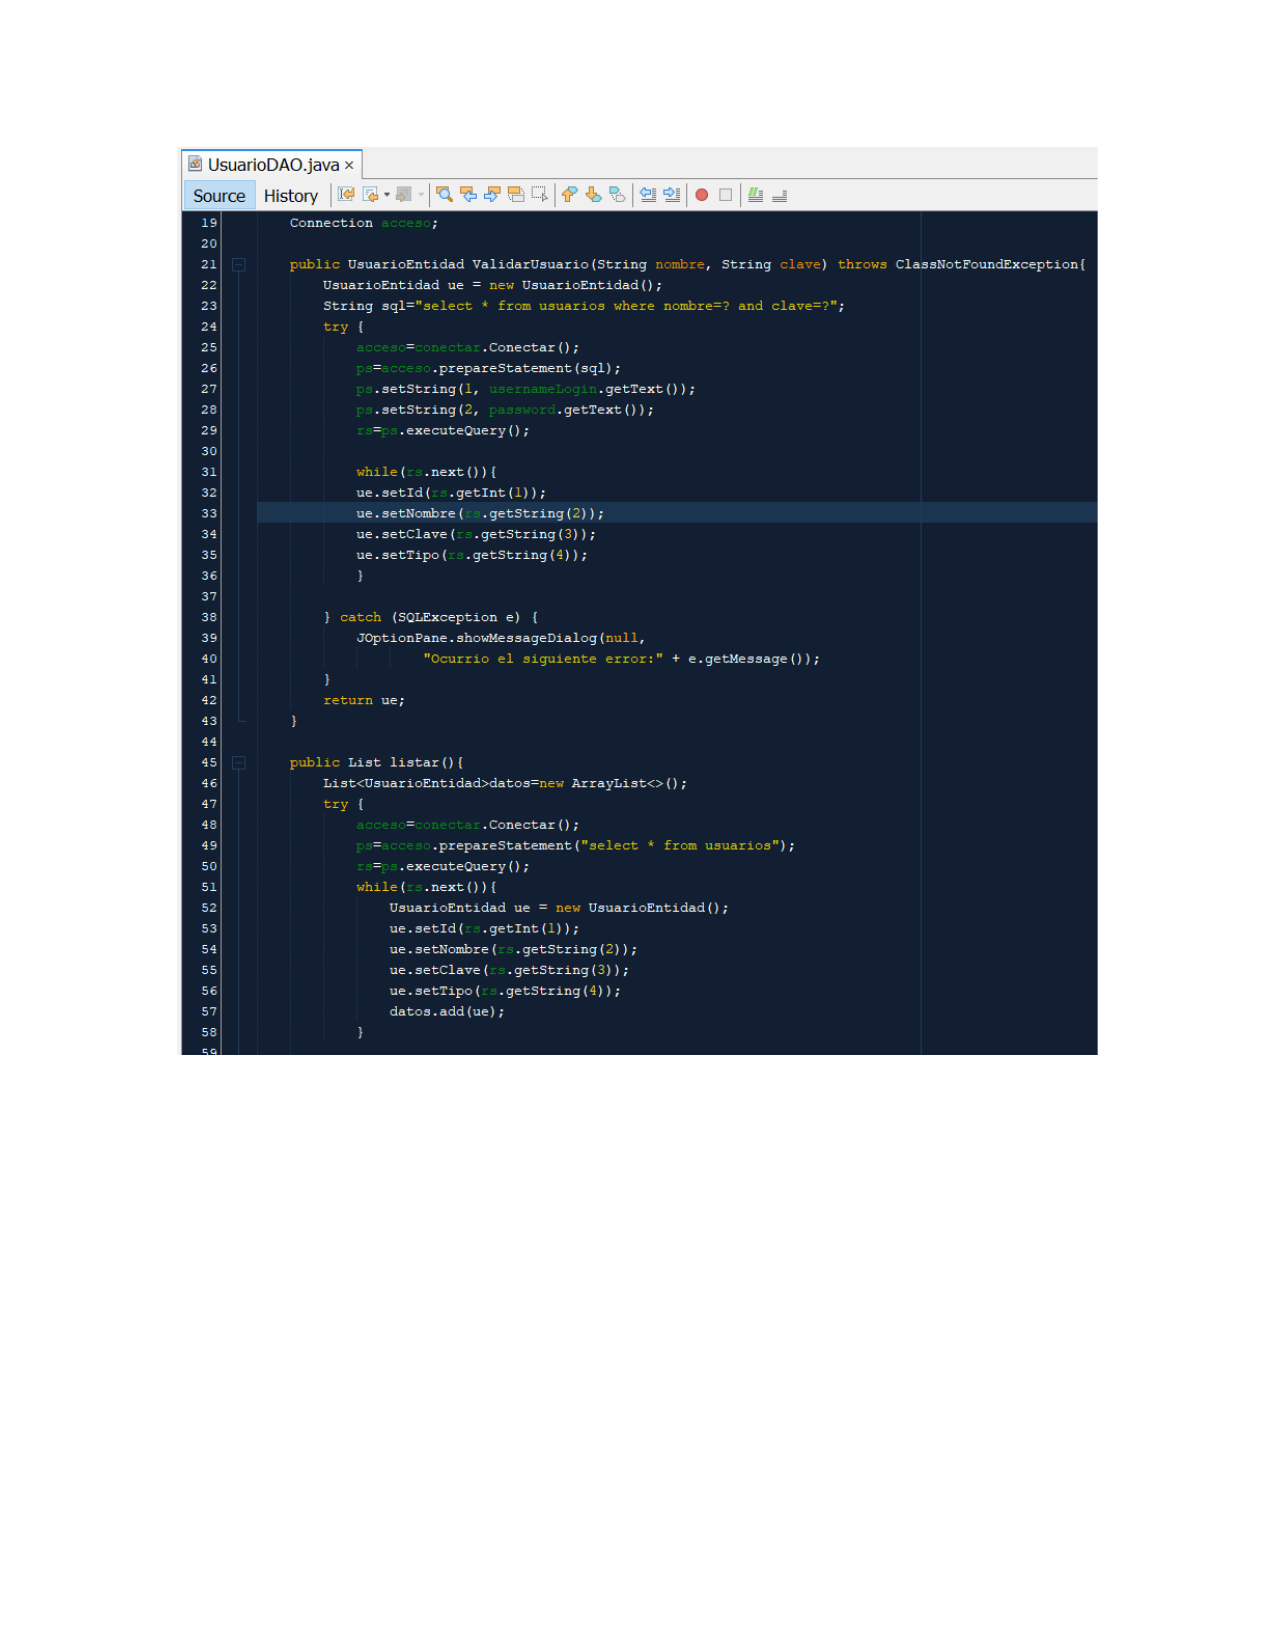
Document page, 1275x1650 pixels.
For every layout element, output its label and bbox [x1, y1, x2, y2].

picture [177, 147, 1098, 1055]
